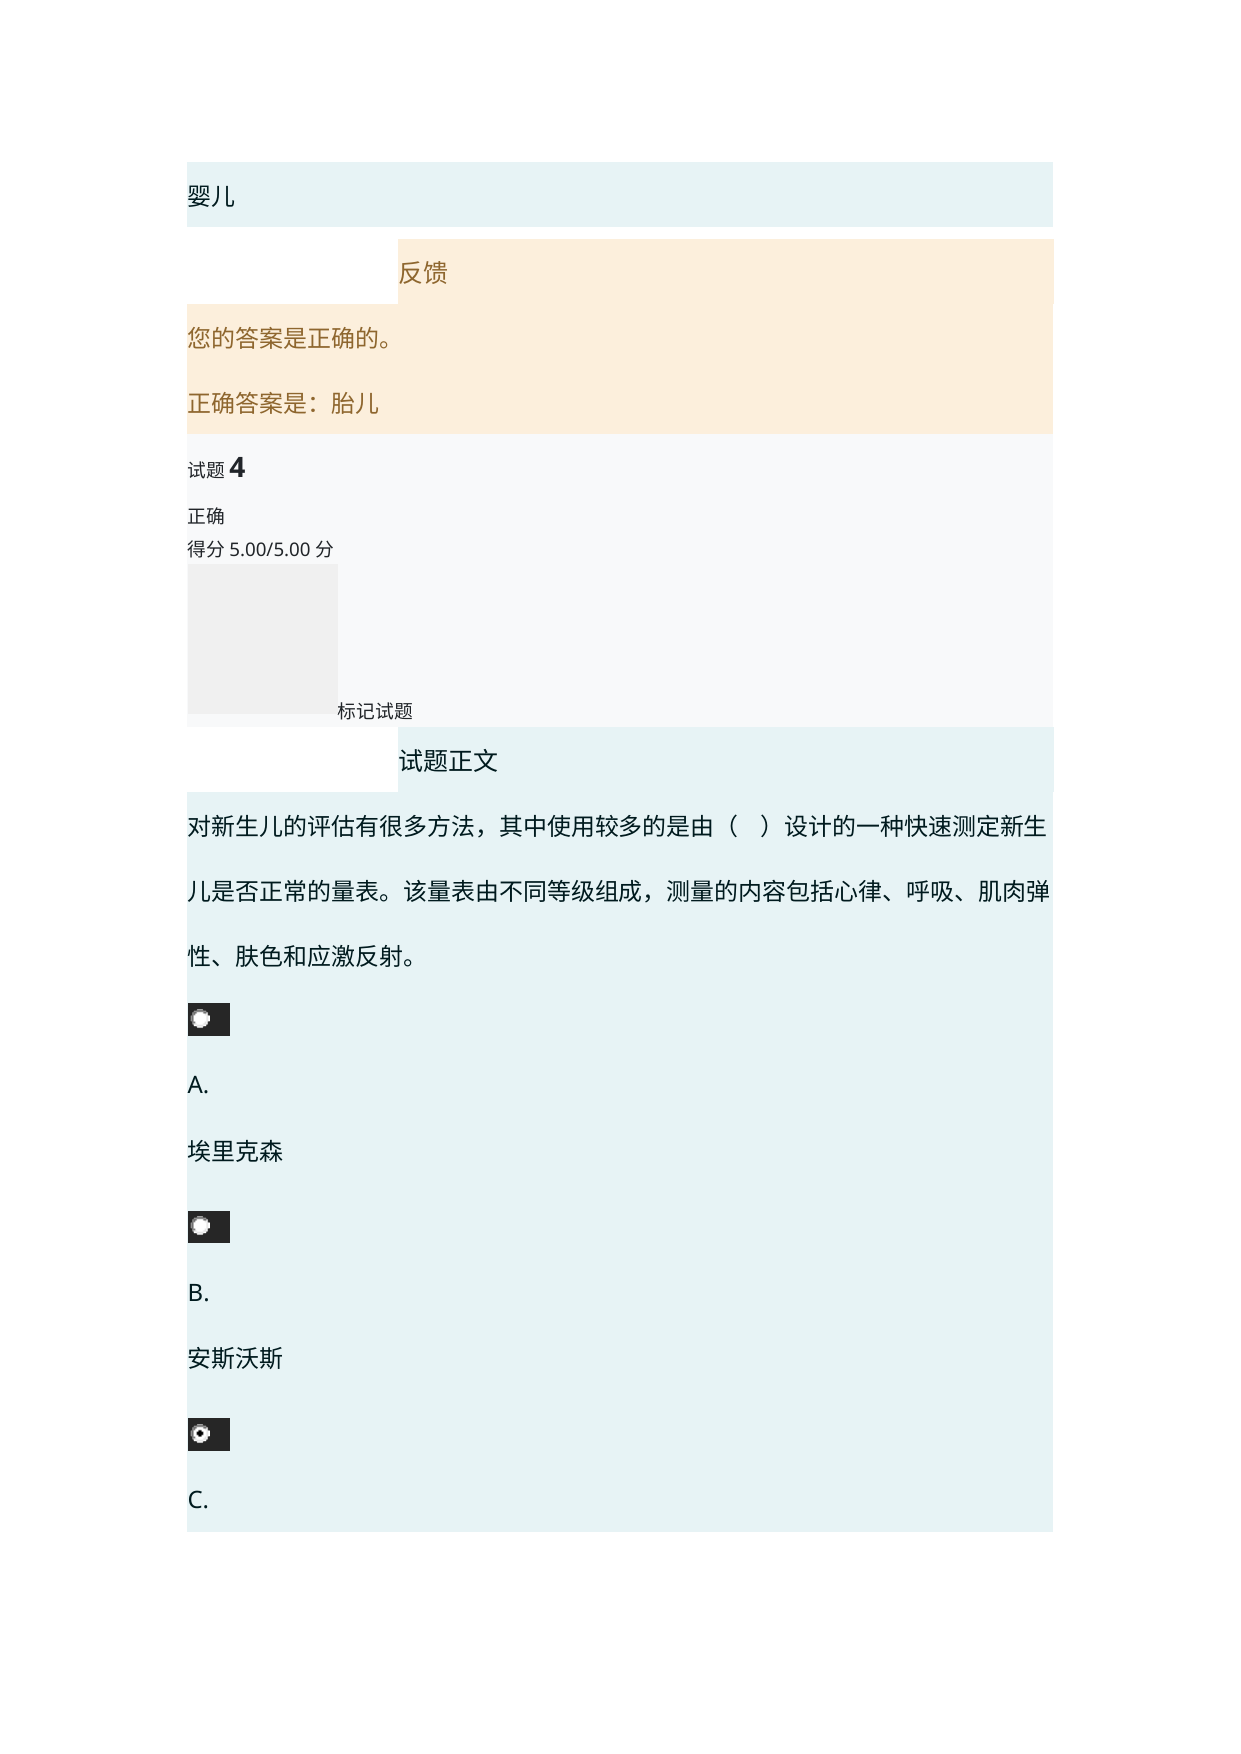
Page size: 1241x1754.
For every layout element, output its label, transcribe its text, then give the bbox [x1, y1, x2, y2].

text 对新生儿的评估有很多方法，其中使用较多的是由（ ）设计的一种快速测定新生儿是否正常的量表。该量表由不同等级组成，测量的内容包括心律、呼吸、肌肉弹性、肤色和应激反射。 [187, 792, 1053, 987]
text 正确 [187, 499, 1053, 532]
text C. [187, 1467, 1053, 1532]
text 婴儿 [187, 162, 1053, 227]
text 安斯沃斯 [187, 1324, 1053, 1389]
text 埃里克森 [187, 1117, 1053, 1182]
text 标记试题 [187, 564, 1053, 727]
text 得分 5.00/5.00 分 [187, 532, 1053, 564]
text A. [187, 1052, 1053, 1117]
text 反馈 [398, 239, 1054, 304]
text 正确答案是：胎儿 [187, 369, 1053, 434]
text 试题 4 [187, 434, 1053, 499]
text 试题正文 [398, 727, 1054, 792]
text B. [187, 1259, 1053, 1324]
text 您的答案是正确的。 [187, 304, 1053, 369]
